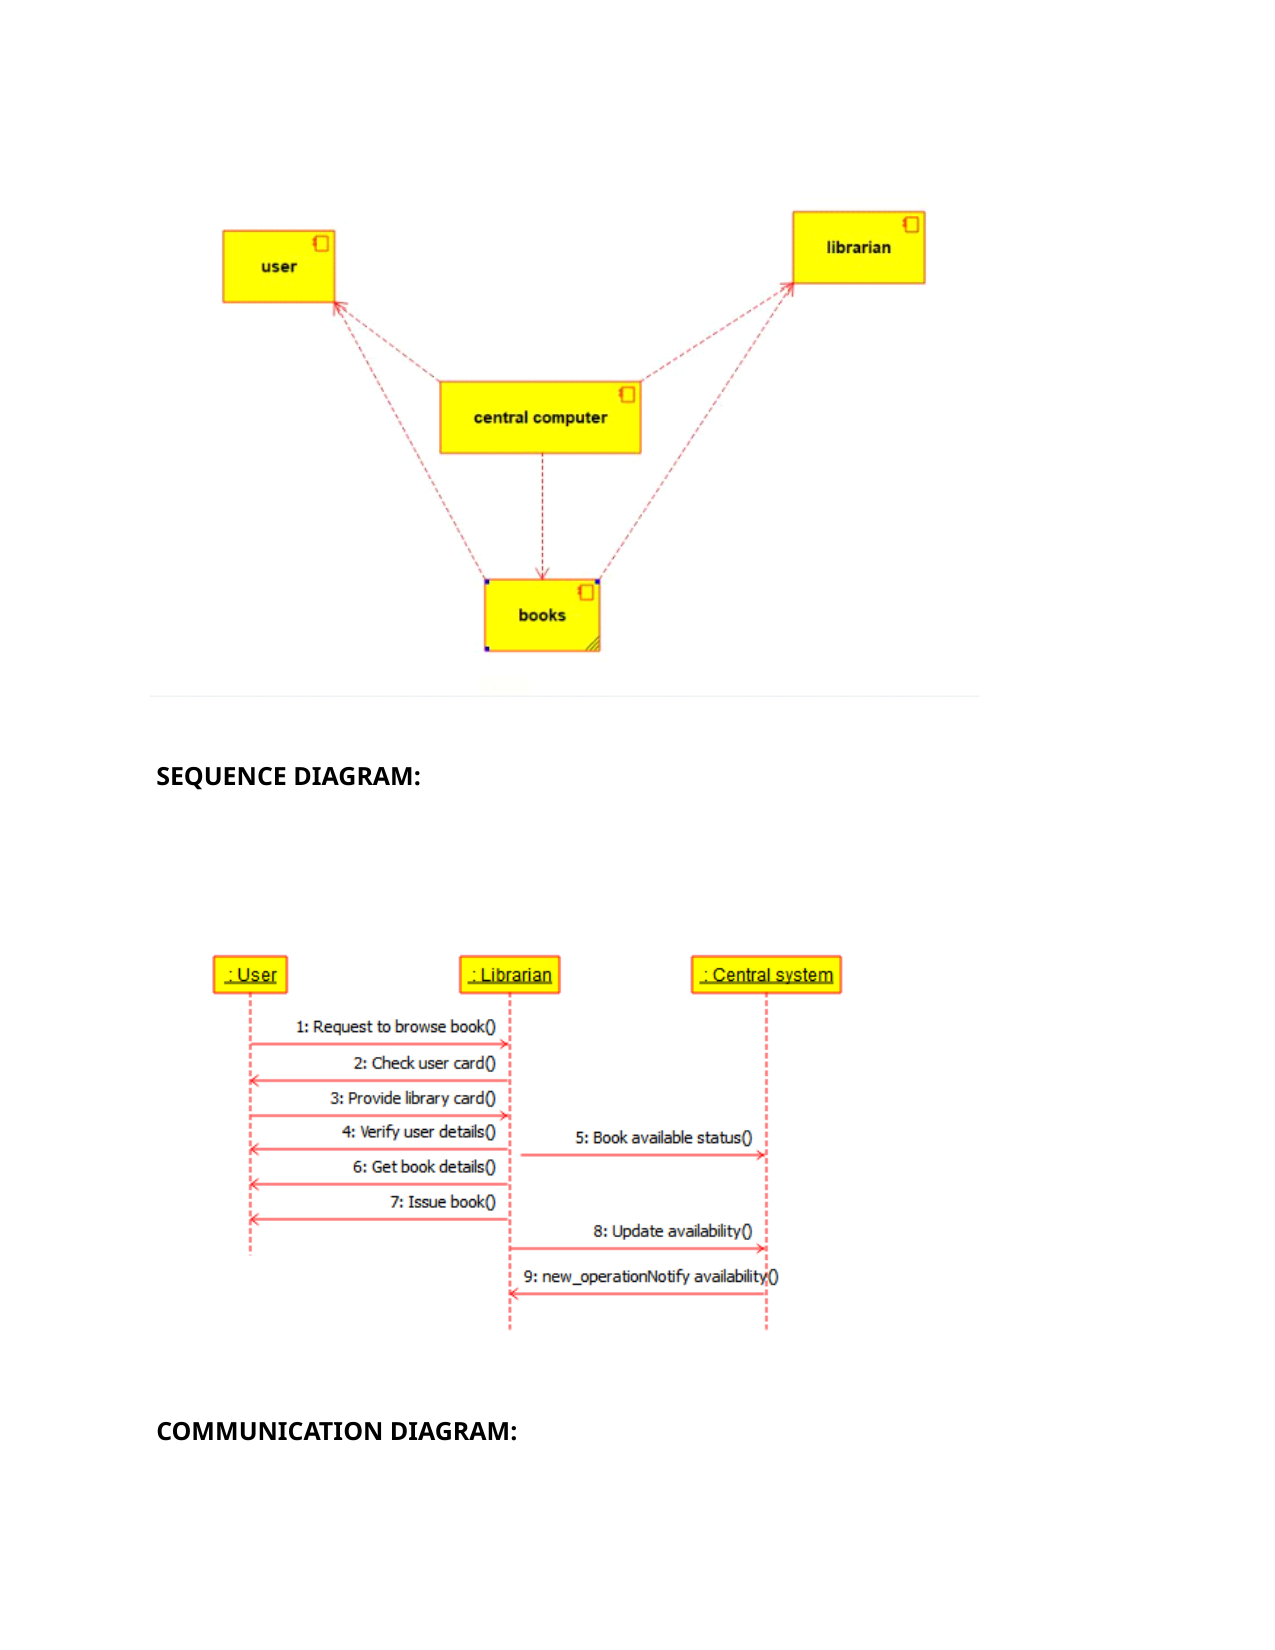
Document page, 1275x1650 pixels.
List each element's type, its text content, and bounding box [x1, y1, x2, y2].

text COMMUNICATION DIAGRAM: [150, 1413, 1125, 1448]
text SEQUENCE DIAGRAM: [150, 759, 1125, 793]
